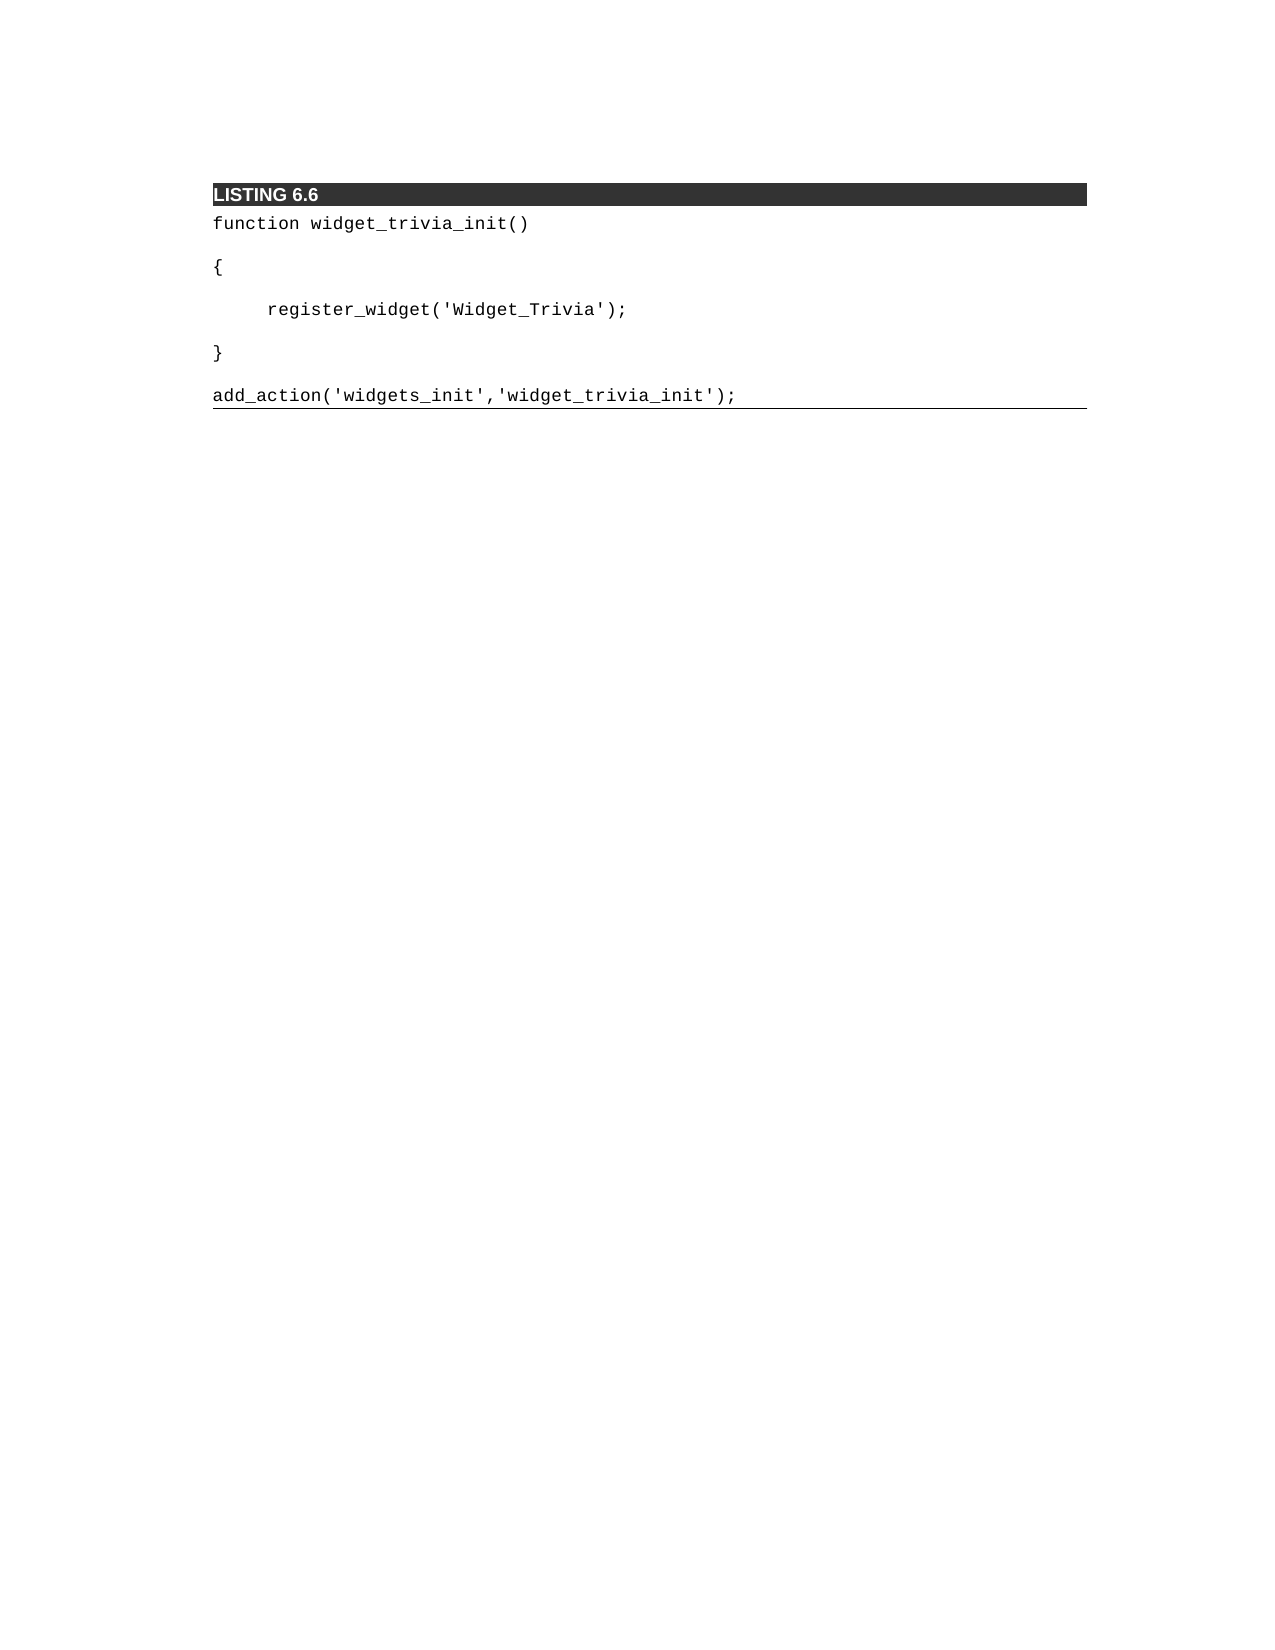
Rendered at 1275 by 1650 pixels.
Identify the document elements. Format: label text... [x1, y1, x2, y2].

text listing 6.6 [213, 183, 1087, 206]
list { [212, 257, 1087, 278]
list register_widget('Widget_Trivia'); [212, 300, 1087, 321]
list function widget_trivia_init() [212, 214, 1087, 235]
list } [212, 343, 1087, 363]
list add_action('widgets_init','widget_trivia_init'); [212, 386, 1087, 409]
